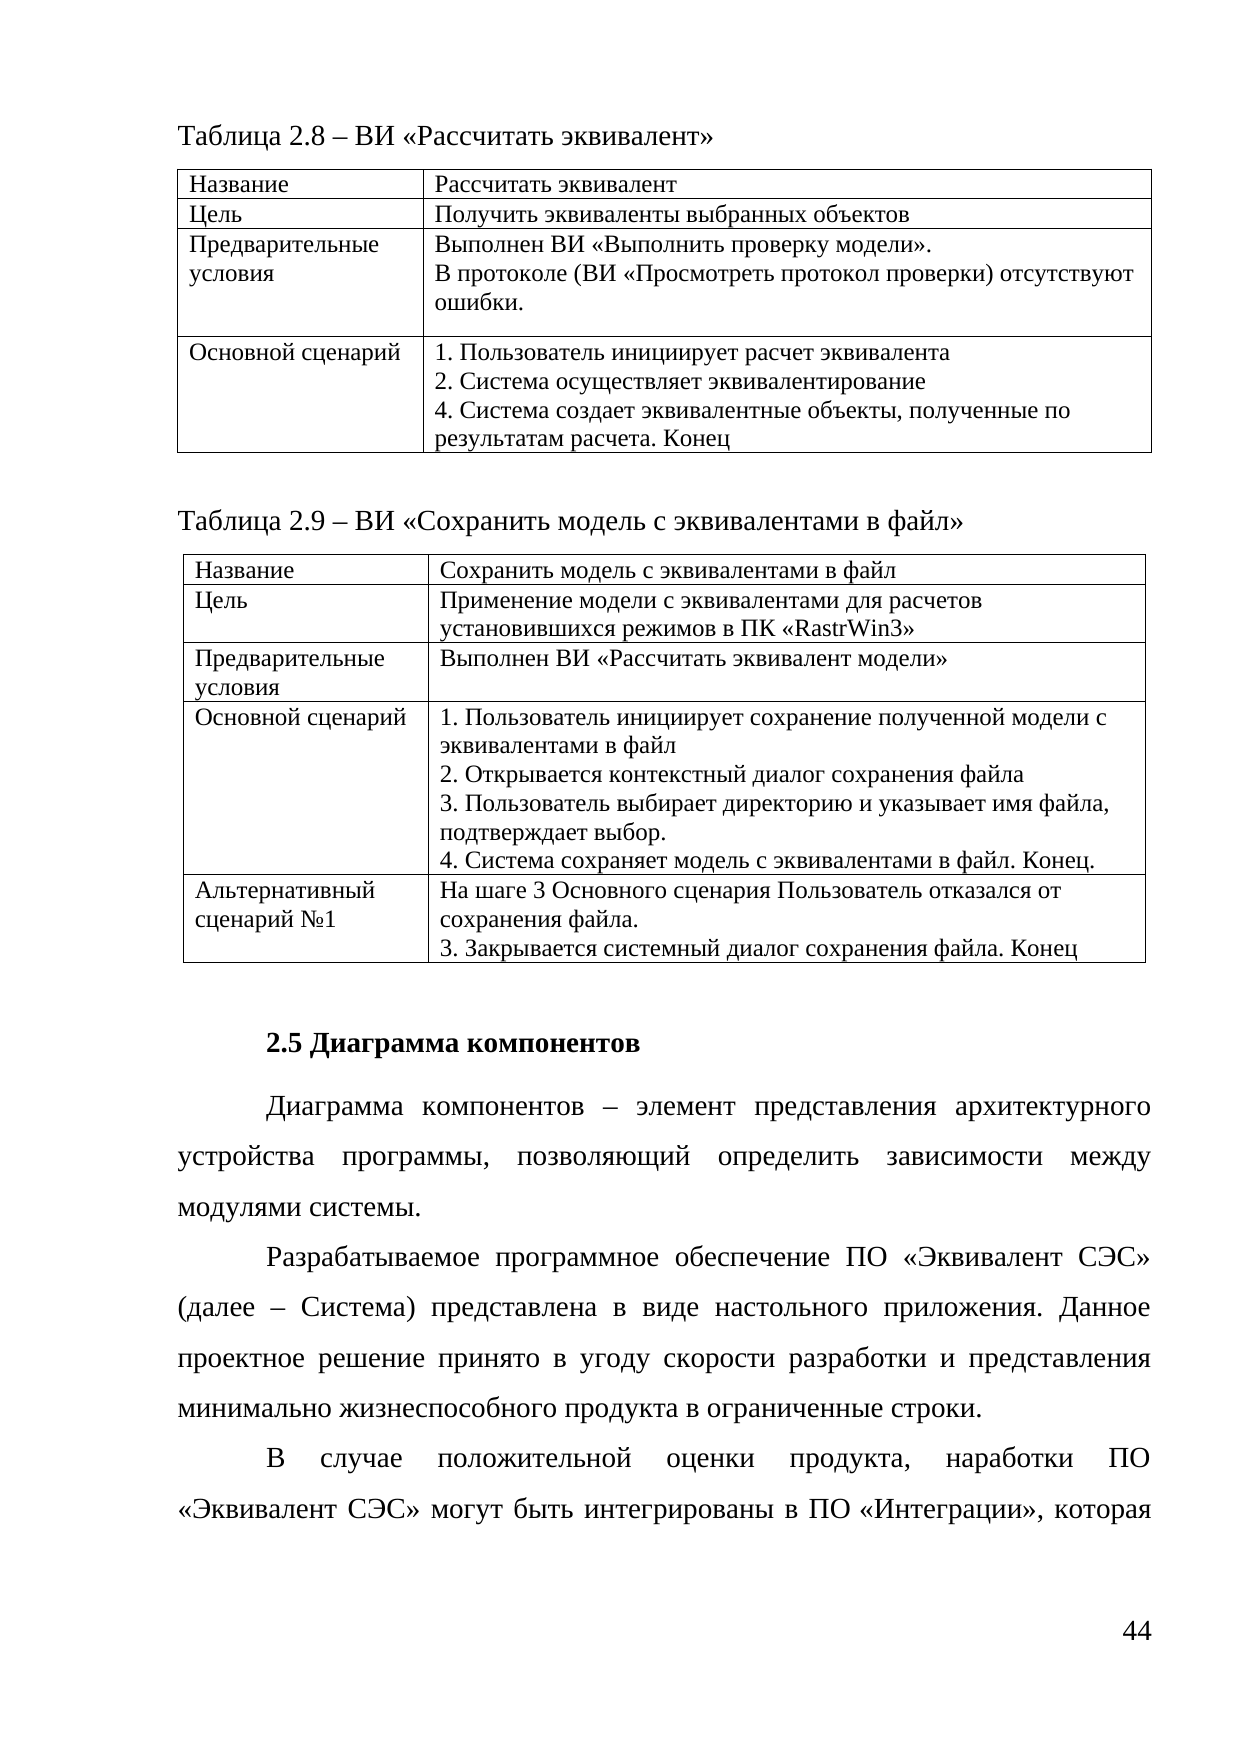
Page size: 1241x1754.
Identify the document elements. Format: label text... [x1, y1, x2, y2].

table_cell Выполнен ВИ «Рассчитать эквивалент модели» [429, 643, 1145, 701]
table_header Название [178, 170, 423, 198]
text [177, 1440, 1152, 1524]
table_cell Цель [184, 585, 428, 642]
table_cell Выполнен ВИ «Выполнить проверку модели». В протоколе (ВИ «Просмотреть протокол проверки) отсутствуют ошибки. [424, 229, 1151, 336]
table_cell Применение модели с эквивалентами для расчетов установившихся режимов в ПК «RastrWin3» [429, 585, 1145, 642]
table_cell Основной сценарий [184, 702, 428, 874]
table_cell Основной сценарий [178, 337, 423, 452]
table_cell 1. Пользователь инициирует сохранение полученной модели с эквивалентами в файл 2. Открывается контекстный диалог сохранения файла 3. Пользователь выбирает директорию и указывает имя файла, подтверждает выбор. 4. Система сохраняет модель с эквивалентами в файл. Конец. [429, 702, 1145, 874]
table_cell 1. Пользователь инициирует расчет эквивалента 2. Система осуществляет эквивалентирование 4. Система создает эквивалентные объекты, полученные по результатам расчета. Конец [424, 337, 1151, 452]
text Таблица 2.8 – ВИ «Рассчитать эквивалент» [177, 118, 1152, 152]
table_cell Цель [178, 199, 423, 228]
text Диаграмма компонентов – элемент представления архитектурного устройства программы, позволяющий определить зависимости между модулями системы. [177, 1088, 1152, 1222]
text Разрабатываемое программное обеспечение ПО «Эквивалент СЭС» (далее – Система) представлена в виде настольного приложения. Данное проектное решение принято в угоду скорости разработки и представления минимально жизнеспособного продукта в ограниченные строки. [177, 1239, 1152, 1424]
table_cell Получить эквиваленты выбранных объектов [424, 199, 1151, 228]
table_cell Альтернативный сценарий №1 [184, 875, 428, 962]
table_cell Предварительные условия [184, 643, 428, 701]
text Таблица 2.9 – ВИ «Сохранить модель с эквивалентами в файл» [177, 503, 1152, 537]
table_cell Предварительные условия [178, 229, 423, 336]
table_header Рассчитать эквивалент [424, 170, 1151, 198]
subtitle 2.5 Диаграмма компонентов [177, 1025, 1152, 1059]
table_header Название [184, 555, 428, 584]
table_header Сохранить модель с эквивалентами в файл [429, 555, 1145, 584]
table_cell На шаге 3 Основного сценария Пользователь отказался от сохранения файла. 3. Закрывается системный диалог сохранения файла. Конец [429, 875, 1145, 962]
